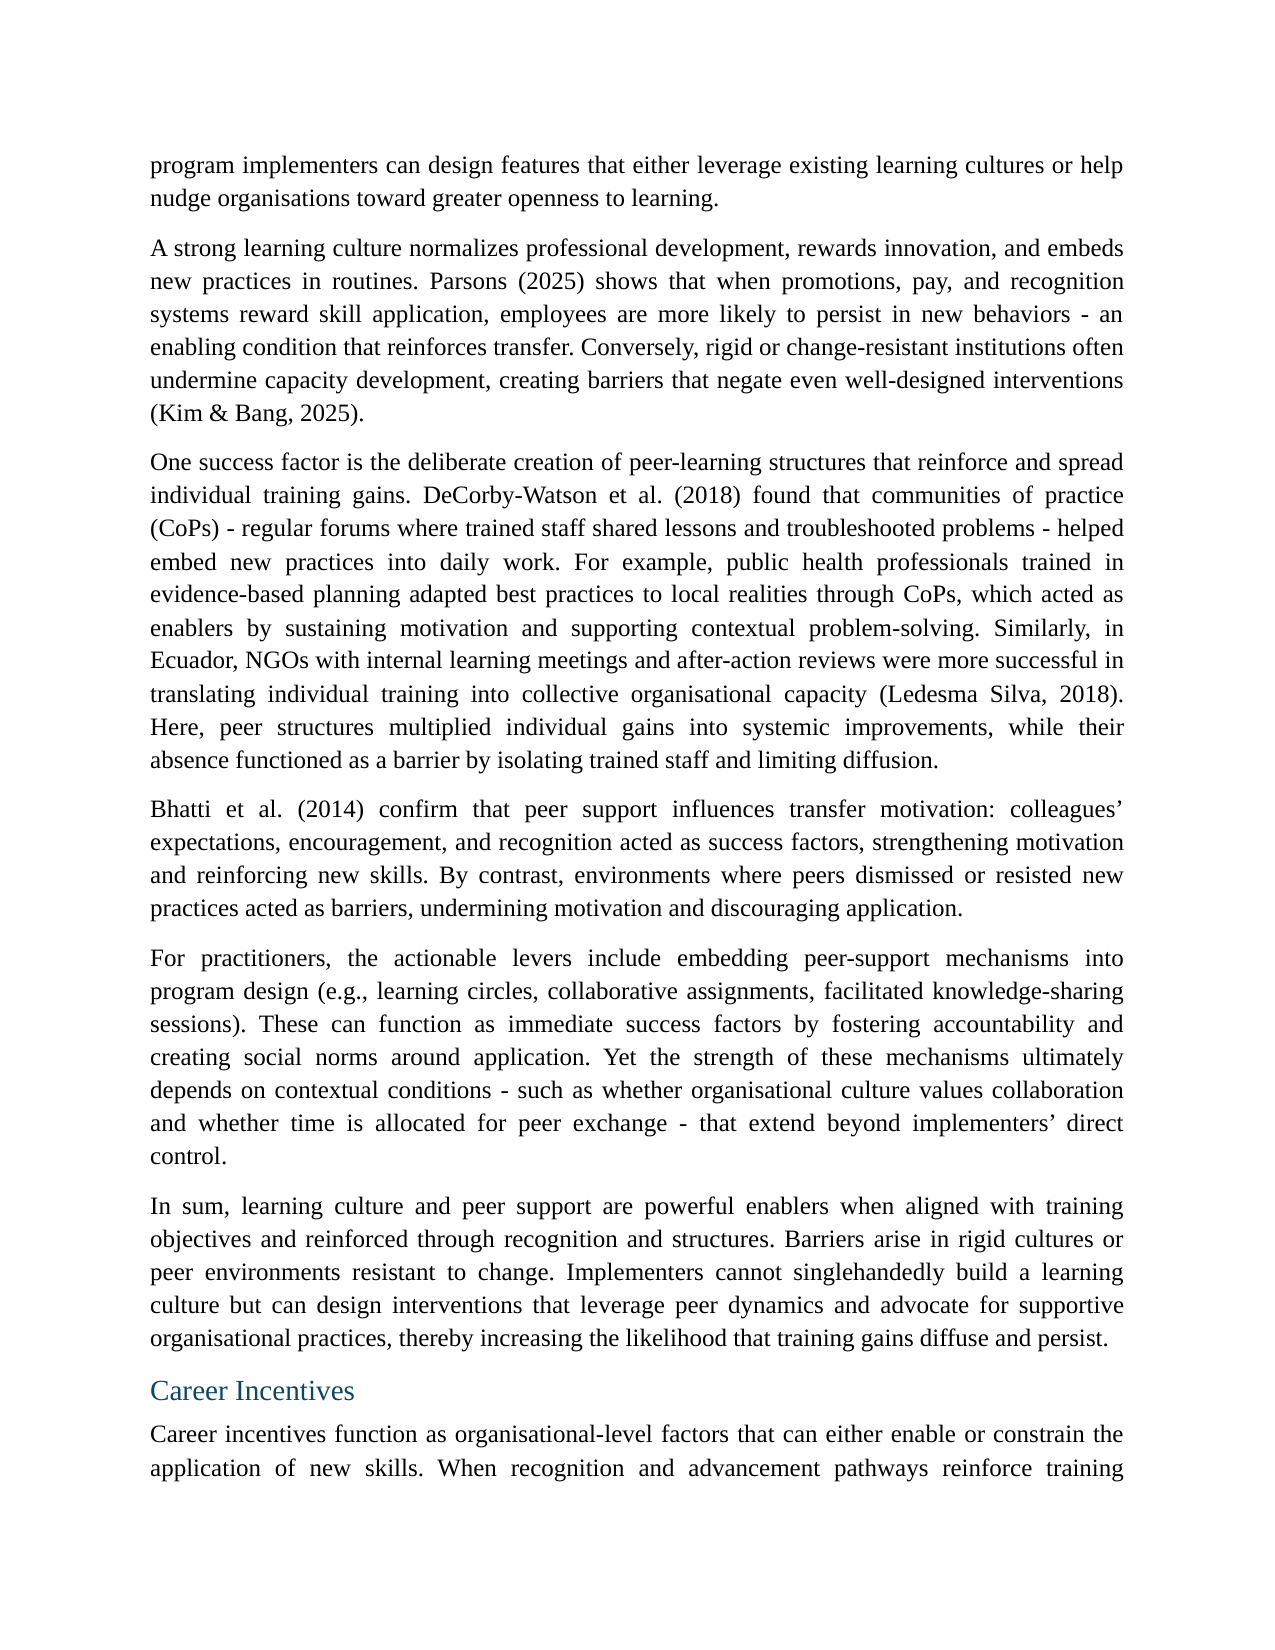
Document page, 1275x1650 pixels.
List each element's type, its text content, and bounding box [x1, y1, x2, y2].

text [150, 1419, 1125, 1481]
subtitle Career Incentives [150, 1373, 1125, 1406]
text A strong learning culture normalizes professional development, rewards innovation, and embeds new practices in routines. Parsons (2025) shows that when promotions, pay, and recognition systems reward skill application, employees are more likely to persist in new behaviors - an enabling condition that reinforces transfer. Conversely, rigid or change-resistant institutions often undermine capacity development, creating barriers that negate even well-designed interventions (Kim & Bang, 2025). [150, 233, 1125, 427]
text In sum, learning culture and peer support are powerful enablers when aligned with training objectives and reinforced through recognition and structures. Barriers arise in rigid cultures or peer environments resistant to change. Implementers cannot singlehandedly build a learning culture but can design interventions that leverage peer dynamics and advocate for supportive organisational practices, thereby increasing the likelihood that training gains diffuse and persist. [150, 1191, 1125, 1352]
text Bhatti et al. (2014) confirm that peer support influences transfer motivation: colleagues’ expectations, encouragement, and recognition acted as success factors, strengthening motivation and reinforcing new skills. By contrast, environments where peers dismissed or resisted new practices acted as barriers, undermining motivation and discouraging application. [150, 794, 1125, 922]
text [150, 150, 1125, 212]
text One success factor is the deliberate creation of peer-learning structures that reinforce and spread individual training gains. DeCorby-Watson et al. (2018) found that communities of practice (CoPs) - regular forums where trained staff shared lessons and troubleshooted problems - helped embed new practices into daily work. For example, public health professionals trained in evidence-based planning adapted best practices to local realities through CoPs, which acted as enablers by sustaining motivation and supporting contextual problem-solving. Similarly, in Ecuador, NGOs with internal learning meetings and after-action reviews were more successful in translating individual training into collective organisational capacity (Ledesma Silva, 2018). Here, peer structures multiplied individual gains into systemic improvements, while their absence functioned as a barrier by isolating trained staff and limiting diffusion. [150, 447, 1125, 773]
text For practitioners, the actionable levers include embedding peer-support mechanisms into program design (e.g., learning circles, collaborative assignments, facilitated knowledge-sharing sessions). These can function as immediate success factors by fostering accountability and creating social norms around application. Yet the strength of these mechanisms ultimately depends on contextual conditions - such as whether organisational culture values collaboration and whether time is allocated for peer exchange - that extend beyond implementers’ direct control. [150, 943, 1125, 1170]
